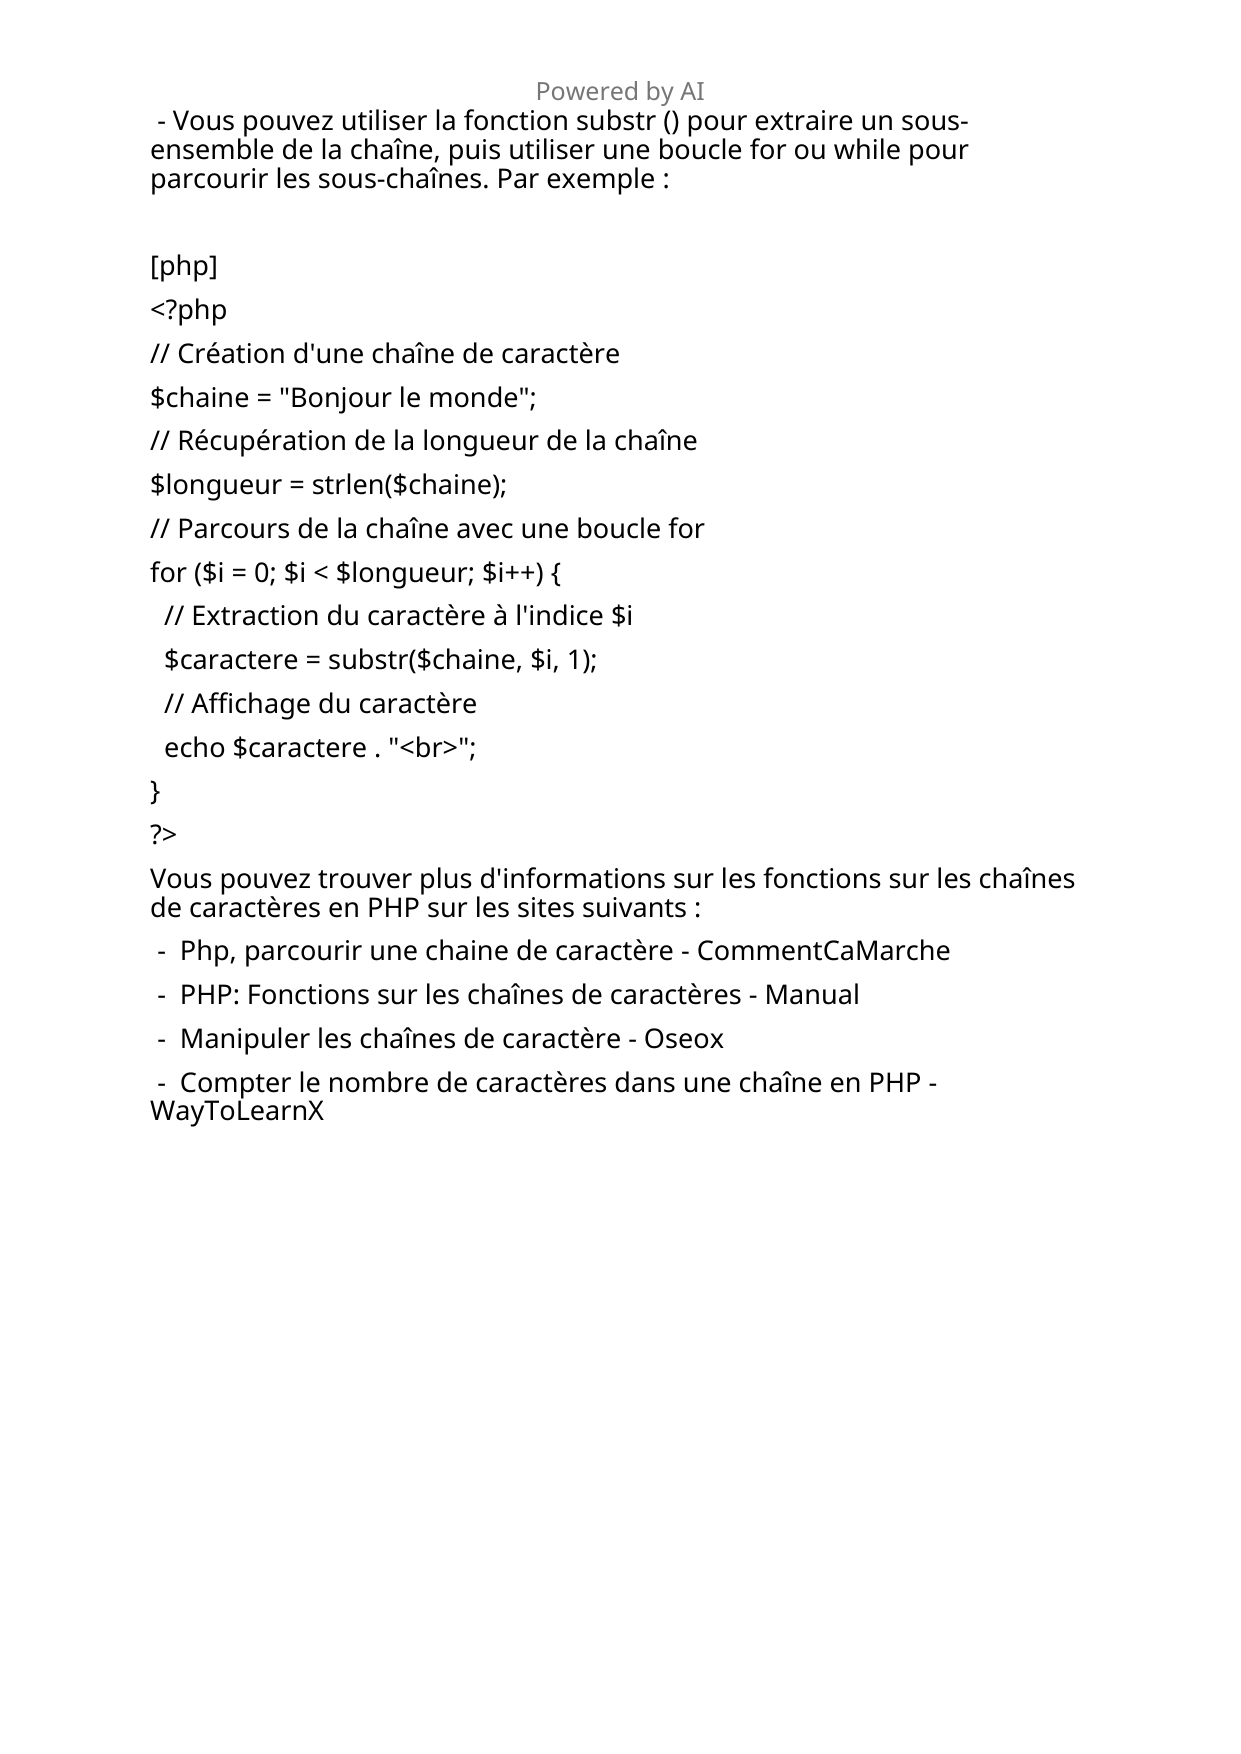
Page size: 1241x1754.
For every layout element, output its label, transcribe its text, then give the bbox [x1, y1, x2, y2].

text ?> [150, 822, 1090, 850]
text <?php [150, 297, 1090, 325]
text // Parcours de la chaîne avec une boucle for [150, 515, 1090, 544]
text // Extraction du caractère à l'indice $i [150, 603, 1090, 632]
text // Affichage du caractère [150, 690, 1090, 719]
text for ($i = 0; $i < $longueur; $i++) { [150, 559, 1090, 588]
text - Compter le nombre de caractères dans une chaîne en PHP - WayToLearnX [150, 1069, 1090, 1127]
text // Création d'une chaîne de caractère [150, 340, 1090, 369]
text // Récupération de la longueur de la chaîne [150, 428, 1090, 457]
text - Manipuler les chaînes de caractère - Oseox [150, 1025, 1090, 1054]
text [php] [150, 253, 1090, 282]
text - Vous pouvez utiliser la fonction substr () pour extraire un sous-ensemble de la chaîne, puis utiliser une boucle for ou while pour parcourir les sous-chaînes. Par exemple : [150, 108, 1090, 194]
text - PHP: Fonctions sur les chaînes de caractères - Manual [150, 982, 1090, 1010]
text echo $caractere . "<br>"; [150, 734, 1090, 763]
text $chaine = "Bonjour le monde"; [150, 384, 1090, 413]
text } [150, 778, 1090, 807]
text Vous pouvez trouver plus d'informations sur les fonctions sur les chaînes de caractères en PHP sur les sites suivants : [150, 865, 1090, 923]
text - Php, parcourir une chaine de caractère - CommentCaMarche [150, 938, 1090, 967]
text $caractere = substr($chaine, $i, 1); [150, 647, 1090, 675]
text $longueur = strlen($chaine); [150, 472, 1090, 500]
